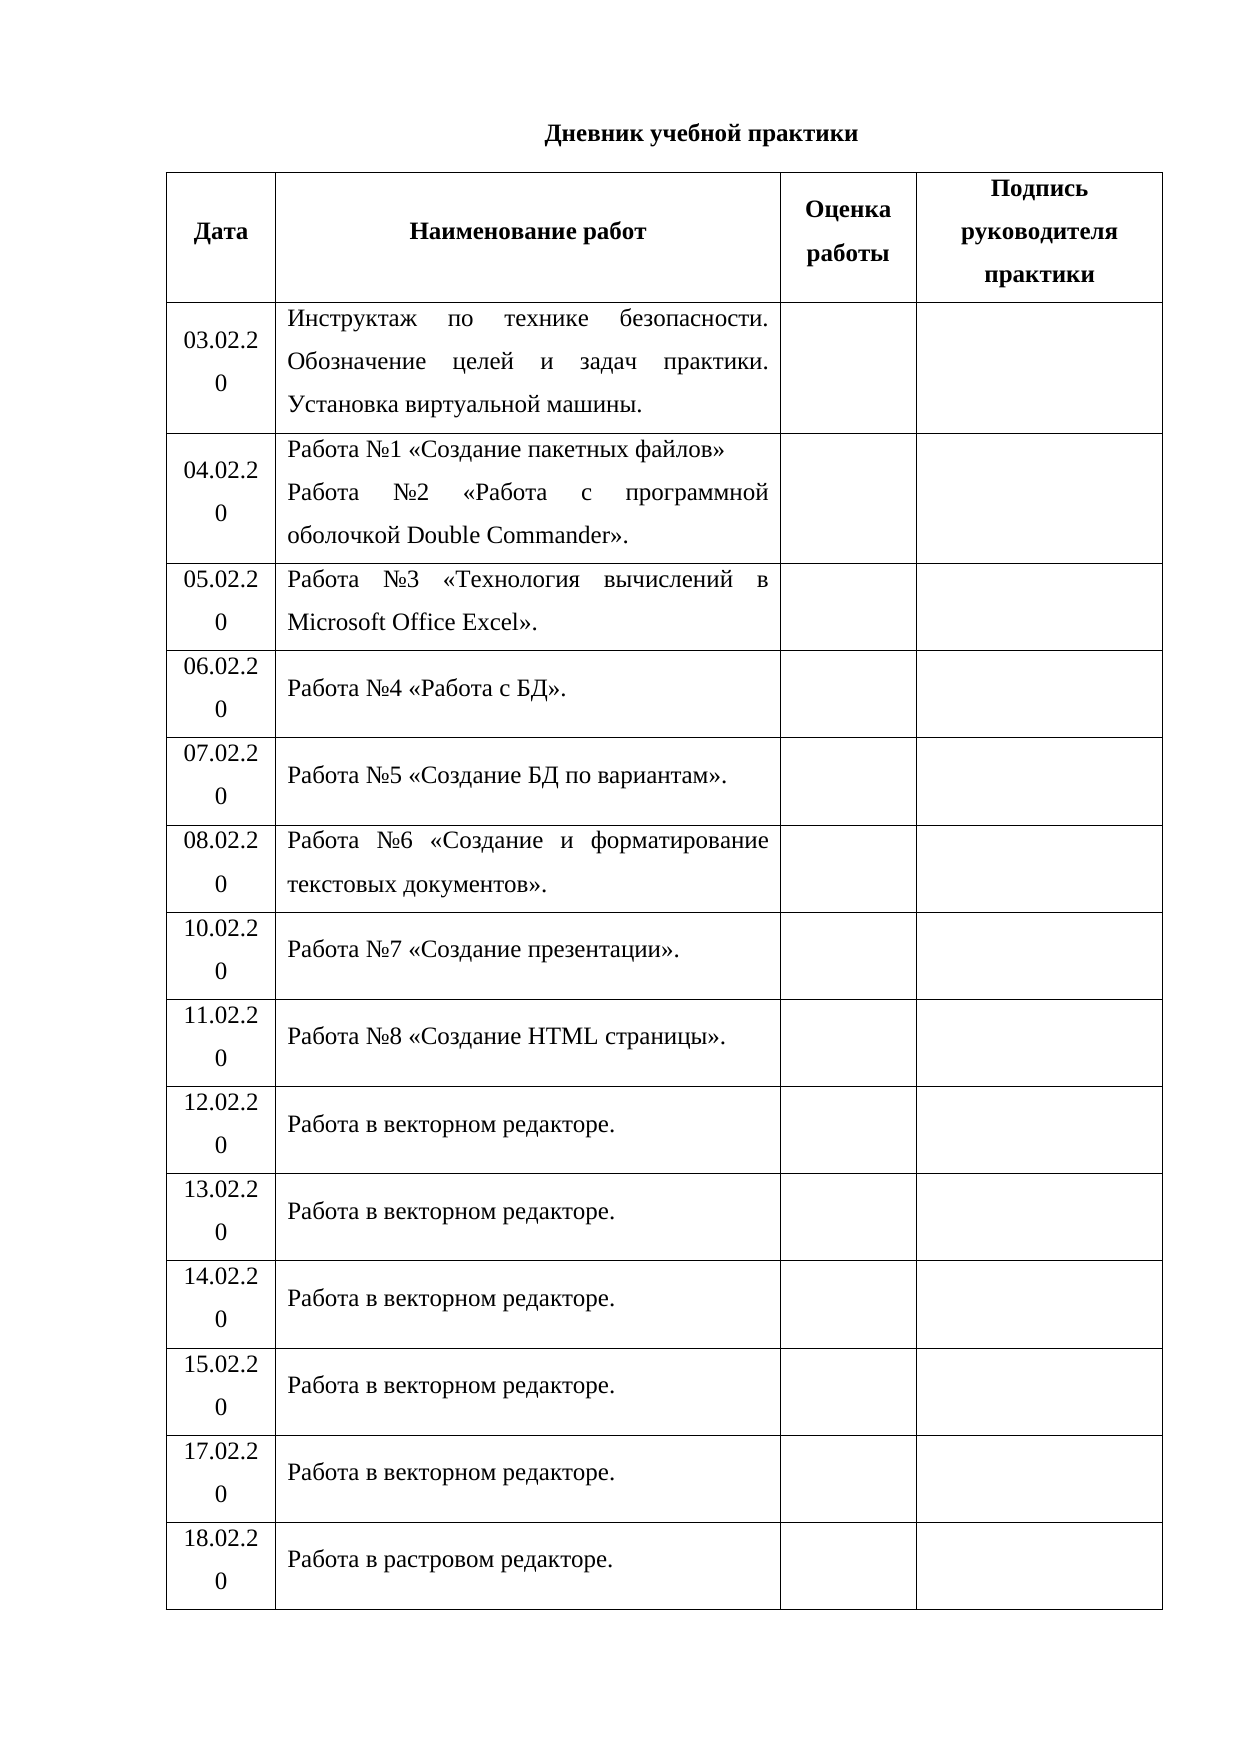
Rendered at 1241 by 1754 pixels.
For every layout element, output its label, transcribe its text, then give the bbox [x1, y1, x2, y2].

table_cell Работа №6 «Cоздание и форматирование текстовых документов». [276, 826, 780, 912]
table_cell [917, 1174, 1162, 1260]
table_cell Работа №5 «Создание БД по вариантам». [276, 738, 780, 824]
table_cell 05.02.20 [167, 564, 275, 650]
table_header Дата [167, 173, 275, 302]
table_cell 14.02.20 [167, 1261, 275, 1348]
table_cell [917, 651, 1162, 737]
table_cell 10.02.20 [167, 913, 275, 999]
table_cell Работа в векторном редакторе. [276, 1174, 780, 1260]
table_cell Работа №3 «Технология вычислений в Microsoft Office Excel». [276, 564, 780, 650]
table_cell [781, 1436, 916, 1522]
table_cell [917, 1261, 1162, 1348]
table_cell [781, 1523, 916, 1609]
table_cell Работа в векторном редакторе. [276, 1261, 780, 1348]
table_cell [917, 303, 1162, 433]
table_cell 13.02.20 [167, 1174, 275, 1260]
table_cell [917, 564, 1162, 650]
table_cell [917, 1000, 1162, 1086]
table_cell 08.02.20 [167, 826, 275, 912]
table_cell Работа №4 «Работа с БД». [276, 651, 780, 737]
table_header Наименование работ [276, 173, 780, 302]
table_cell 06.02.20 [167, 651, 275, 737]
table_cell 11.02.20 [167, 1000, 275, 1086]
table_cell [917, 1349, 1162, 1435]
table_cell Работа в векторном редакторе. [276, 1087, 780, 1173]
table_cell [781, 651, 916, 737]
table_cell [781, 1087, 916, 1173]
table_cell 04.02.20 [167, 434, 275, 563]
table_cell 15.02.20 [167, 1349, 275, 1435]
table_cell [781, 303, 916, 433]
table_cell [781, 1349, 916, 1435]
table_cell Работа в векторном редакторе. [276, 1436, 780, 1522]
table_cell 18.02.20 [167, 1523, 275, 1609]
table_cell 17.02.20 [167, 1436, 275, 1522]
table_cell [781, 913, 916, 999]
table_cell [781, 826, 916, 912]
table_cell [917, 1523, 1162, 1609]
table_cell Работа в векторном редакторе. [276, 1349, 780, 1435]
text Дневник учебной практики [177, 118, 1152, 147]
table_cell Инструктаж по технике безопасности. Обозначение целей и задач практики. Установка виртуальной машины. [276, 303, 780, 433]
table_cell 12.02.20 [167, 1087, 275, 1173]
table_cell 03.02.20 [167, 303, 275, 433]
table_cell [781, 564, 916, 650]
table_cell [781, 738, 916, 824]
table_cell [781, 1174, 916, 1260]
table_cell [917, 1436, 1162, 1522]
table_cell [917, 738, 1162, 824]
table_cell [781, 434, 916, 563]
table_cell Работа №1 «Создание пакетных файлов» Работа №2 «Работа с программной оболочкой Double Commander». [276, 434, 780, 563]
table_cell [917, 1087, 1162, 1173]
table_cell [781, 1261, 916, 1348]
table_cell [781, 1000, 916, 1086]
table_cell [917, 826, 1162, 912]
table_header Оценка работы [781, 173, 916, 302]
table_cell Работа №8 «Создание HTML страницы». [276, 1000, 780, 1086]
table_header Подпись руководителя практики [917, 173, 1162, 302]
table_cell Работа №7 «Создание презентации». [276, 913, 780, 999]
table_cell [276, 1523, 780, 1609]
table_cell [917, 913, 1162, 999]
table_cell 07.02.20 [167, 738, 275, 824]
table_cell [917, 434, 1162, 563]
